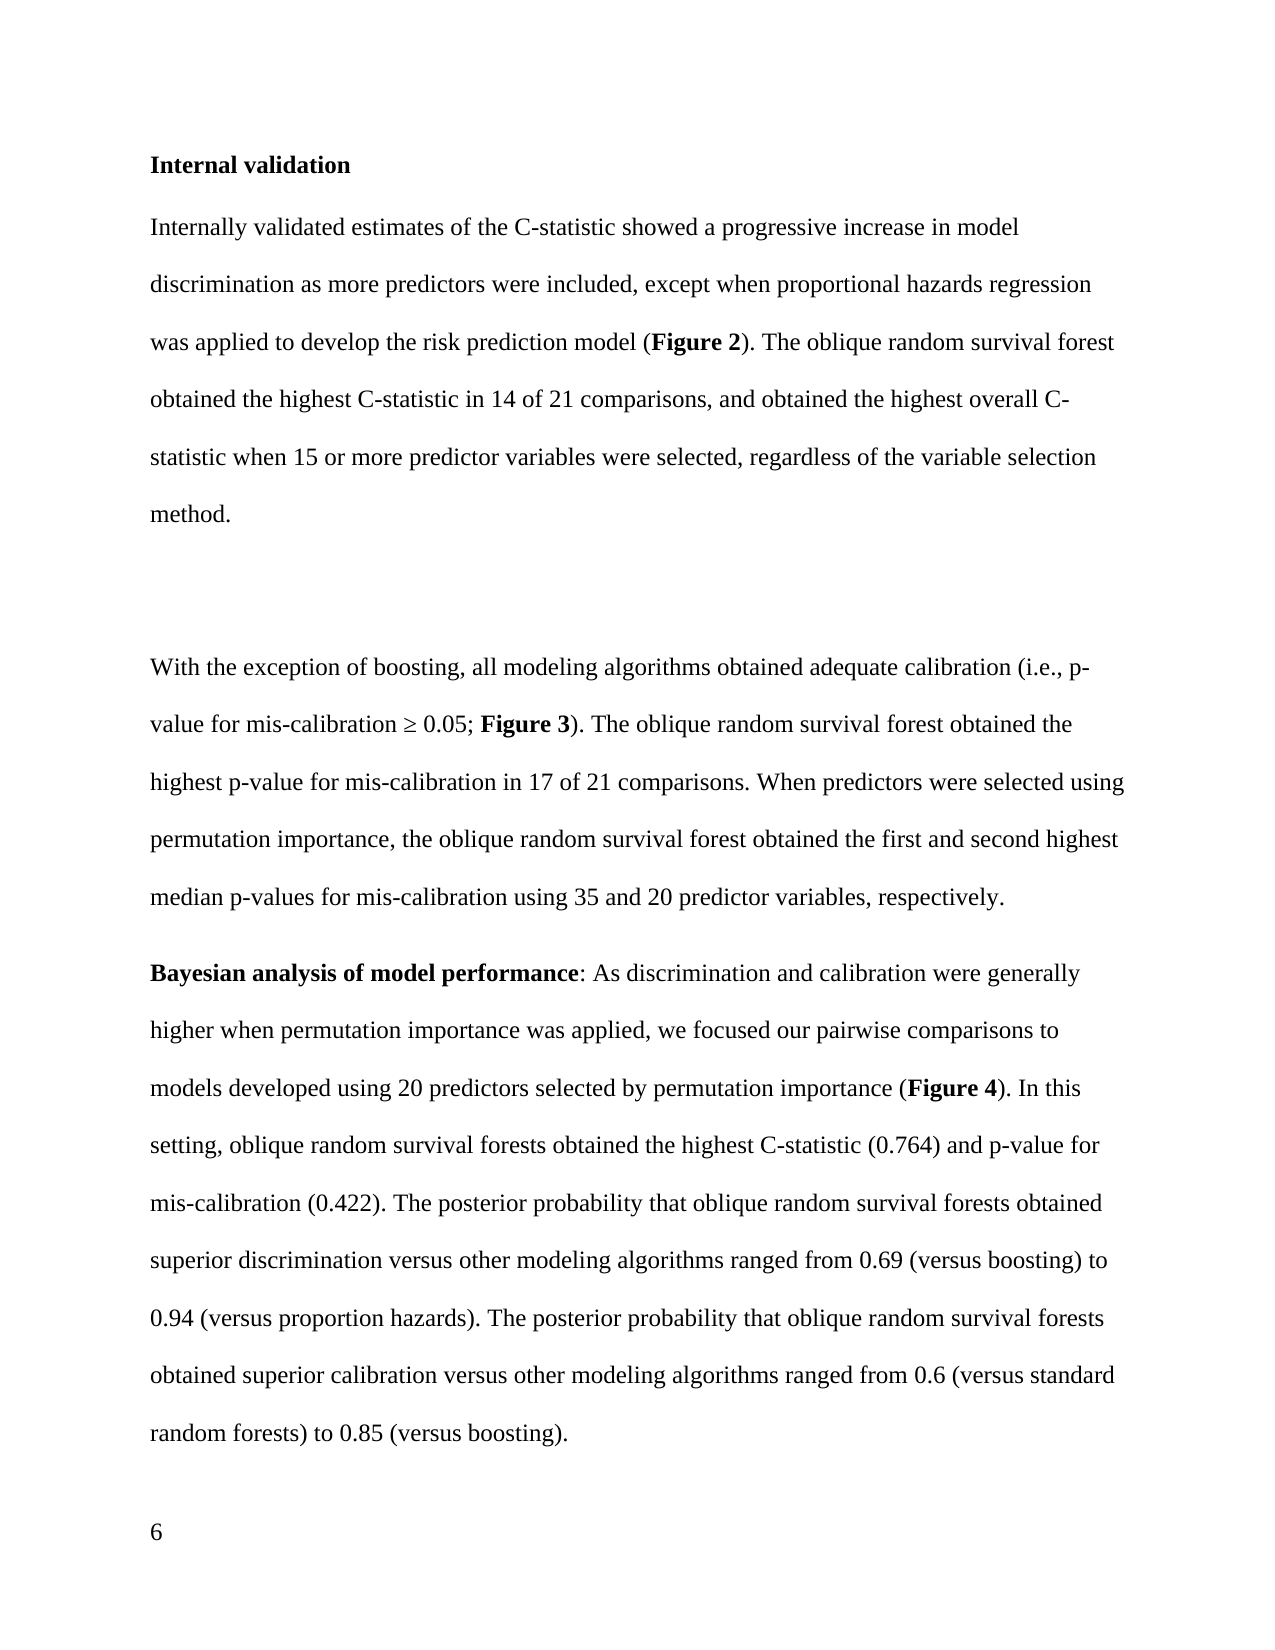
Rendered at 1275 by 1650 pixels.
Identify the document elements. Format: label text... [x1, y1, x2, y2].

subtitle Internal validation [150, 150, 1125, 179]
text Bayesian analysis of model performance: As discrimination and calibration were generally higher when permutation importance was applied, we focused our pairwise comparisons to models developed using 20 predictors selected by permutation importance (Figure 4). In this setting, oblique random survival forests obtained the highest C-statistic (0.764) and p-value for mis-calibration (0.422). The posterior probability that oblique random survival forests obtained superior discrimination versus other modeling algorithms ranged from 0.69 (versus boosting) to 0.94 (versus proportion hazards). The posterior probability that oblique random survival forests obtained superior calibration versus other modeling algorithms ranged from 0.6 (versus standard random forests) to 0.85 (versus boosting). [150, 958, 1125, 1447]
text Internally validated estimates of the C-statistic showed a progressive increase in model discrimination as more predictors were included, except when proportional hazards regression was applied to develop the risk prediction model (Figure 2). The oblique random survival forest obtained the highest C-statistic in 14 of 21 comparisons, and obtained the highest overall C-statistic when 15 or more predictor variables were selected, regardless of the variable selection method. [150, 212, 1125, 528]
text With the exception of boosting, all modeling algorithms obtained adequate calibration (i.e., p-value for mis-calibration ≥ 0.05; Figure 3). The oblique random survival forest obtained the highest p-value for mis-calibration in 17 of 21 comparisons. When predictors were selected using permutation importance, the oblique random survival forest obtained the first and second highest median p-values for mis-calibration using 35 and 20 predictor variables, respectively. [150, 652, 1125, 911]
